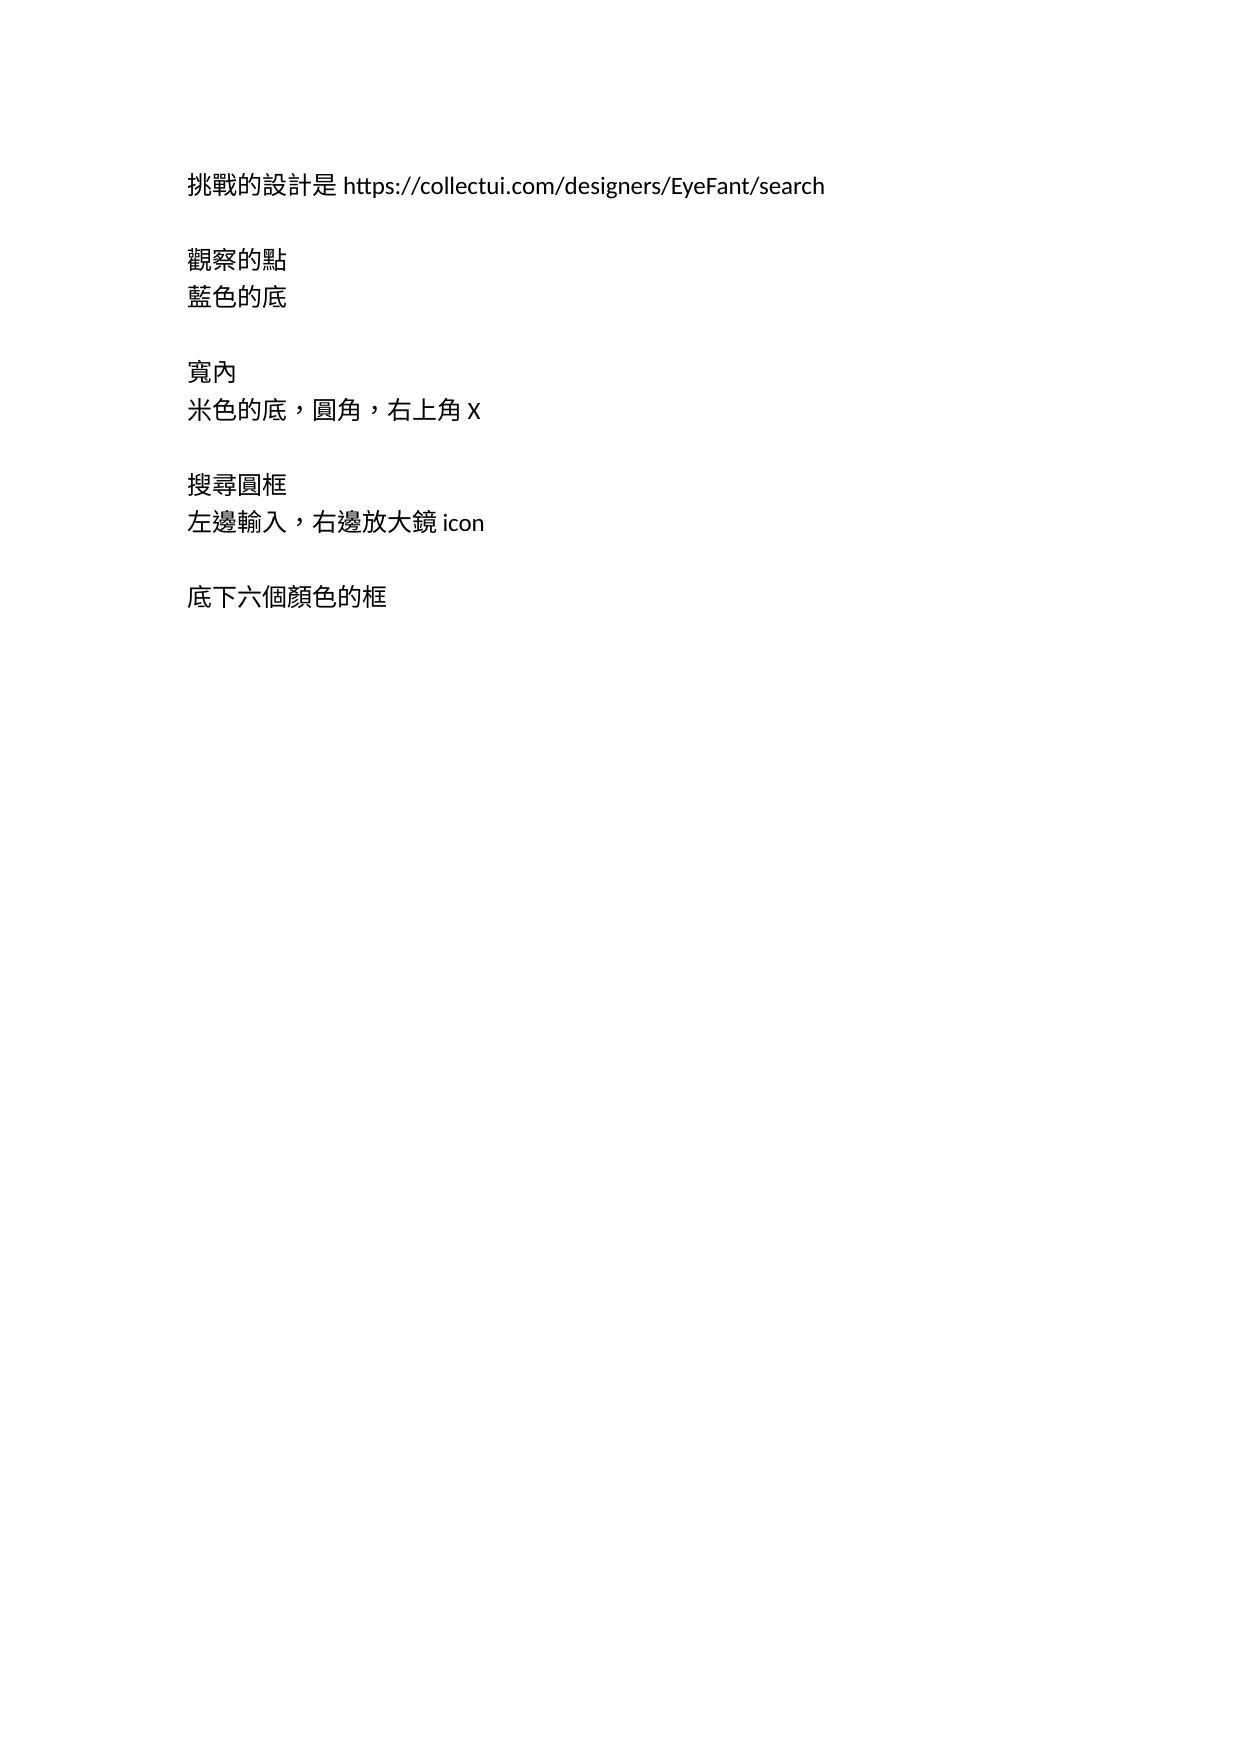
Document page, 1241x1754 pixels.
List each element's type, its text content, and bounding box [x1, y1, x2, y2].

text 挑戰的設計是 https://collectui.com/designers/EyeFant/search [187, 164, 1053, 202]
text 寬內 [187, 352, 1053, 389]
text 左邊輸入，右邊放大鏡icon [187, 502, 1053, 539]
text 米色的底，圓角，右上角X [187, 389, 1053, 427]
text 底下六個顏色的框 [187, 577, 1053, 614]
text 觀察的點 [187, 239, 1053, 277]
text 搜尋圓框 [187, 464, 1053, 502]
text 藍色的底 [187, 277, 1053, 314]
